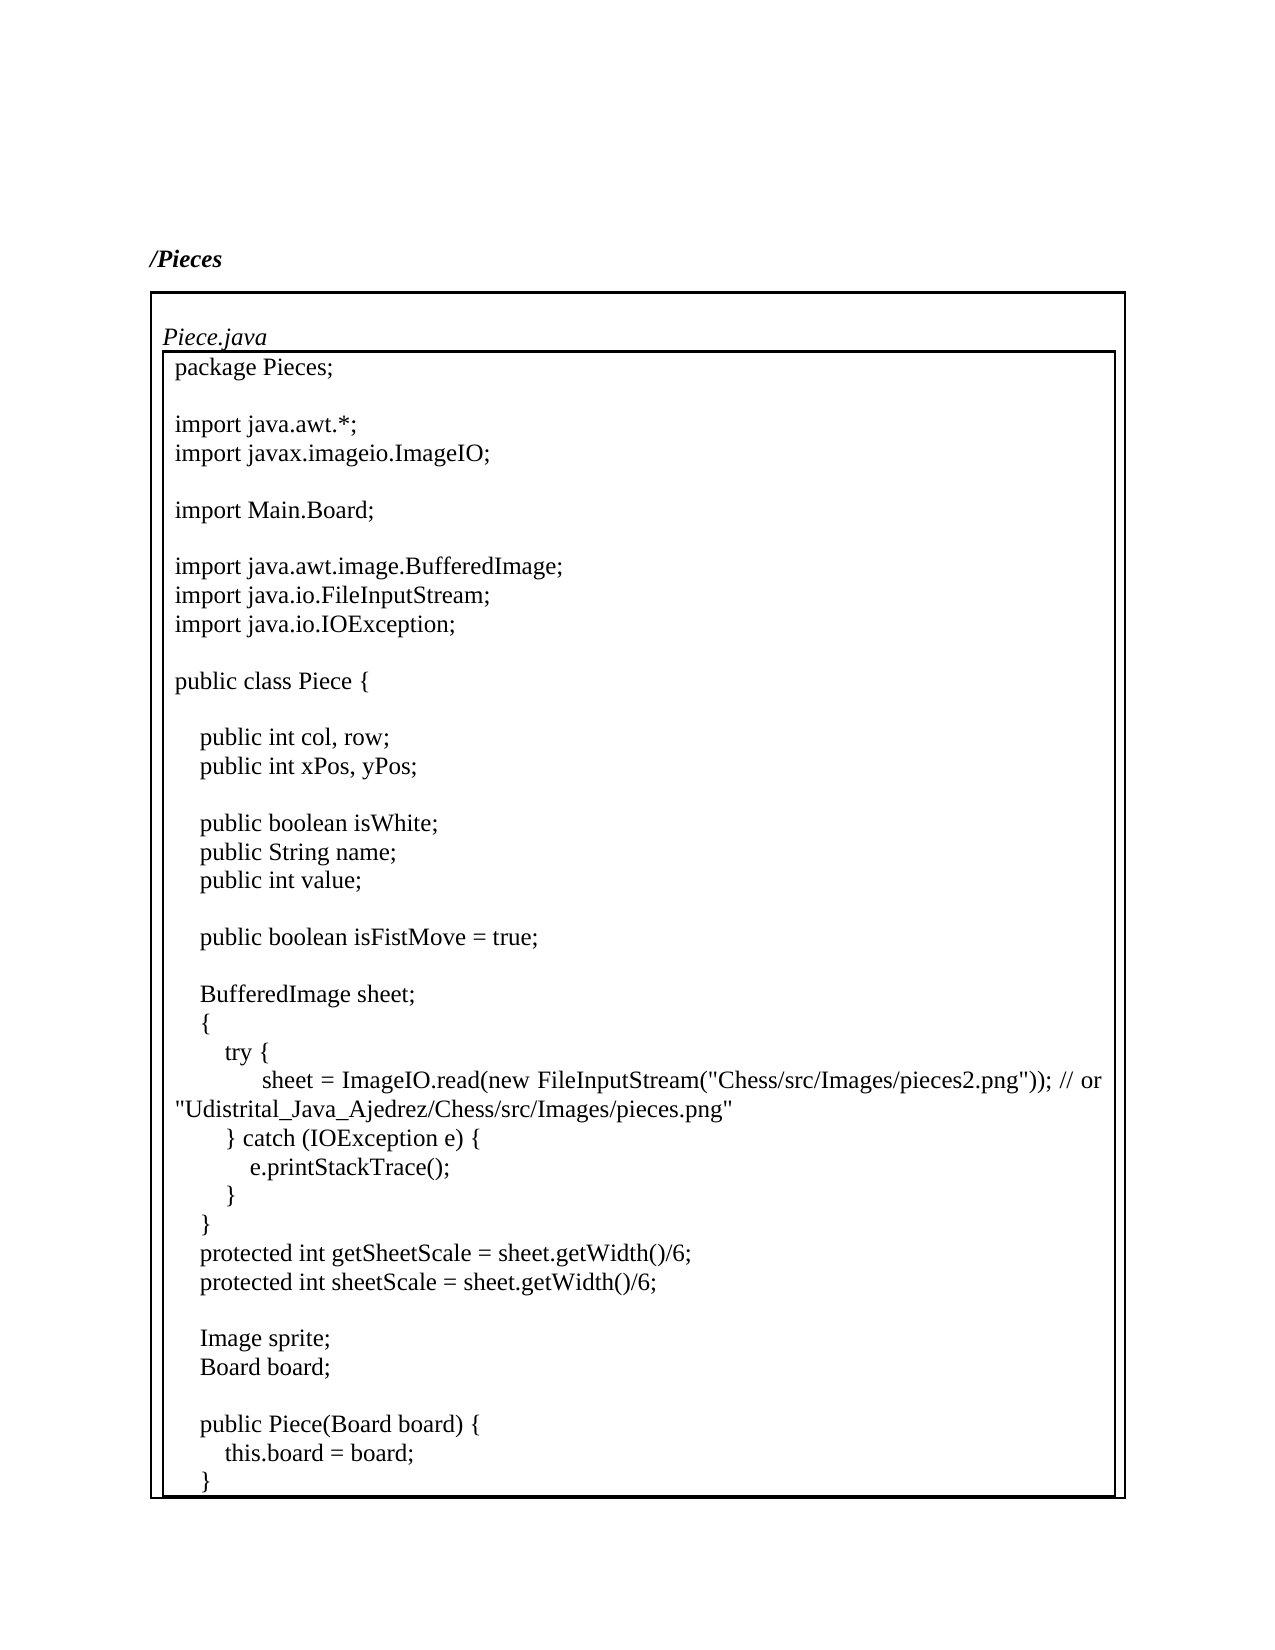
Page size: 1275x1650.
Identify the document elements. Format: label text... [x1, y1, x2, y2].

text /Pieces [150, 244, 1125, 272]
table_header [152, 294, 1124, 1497]
